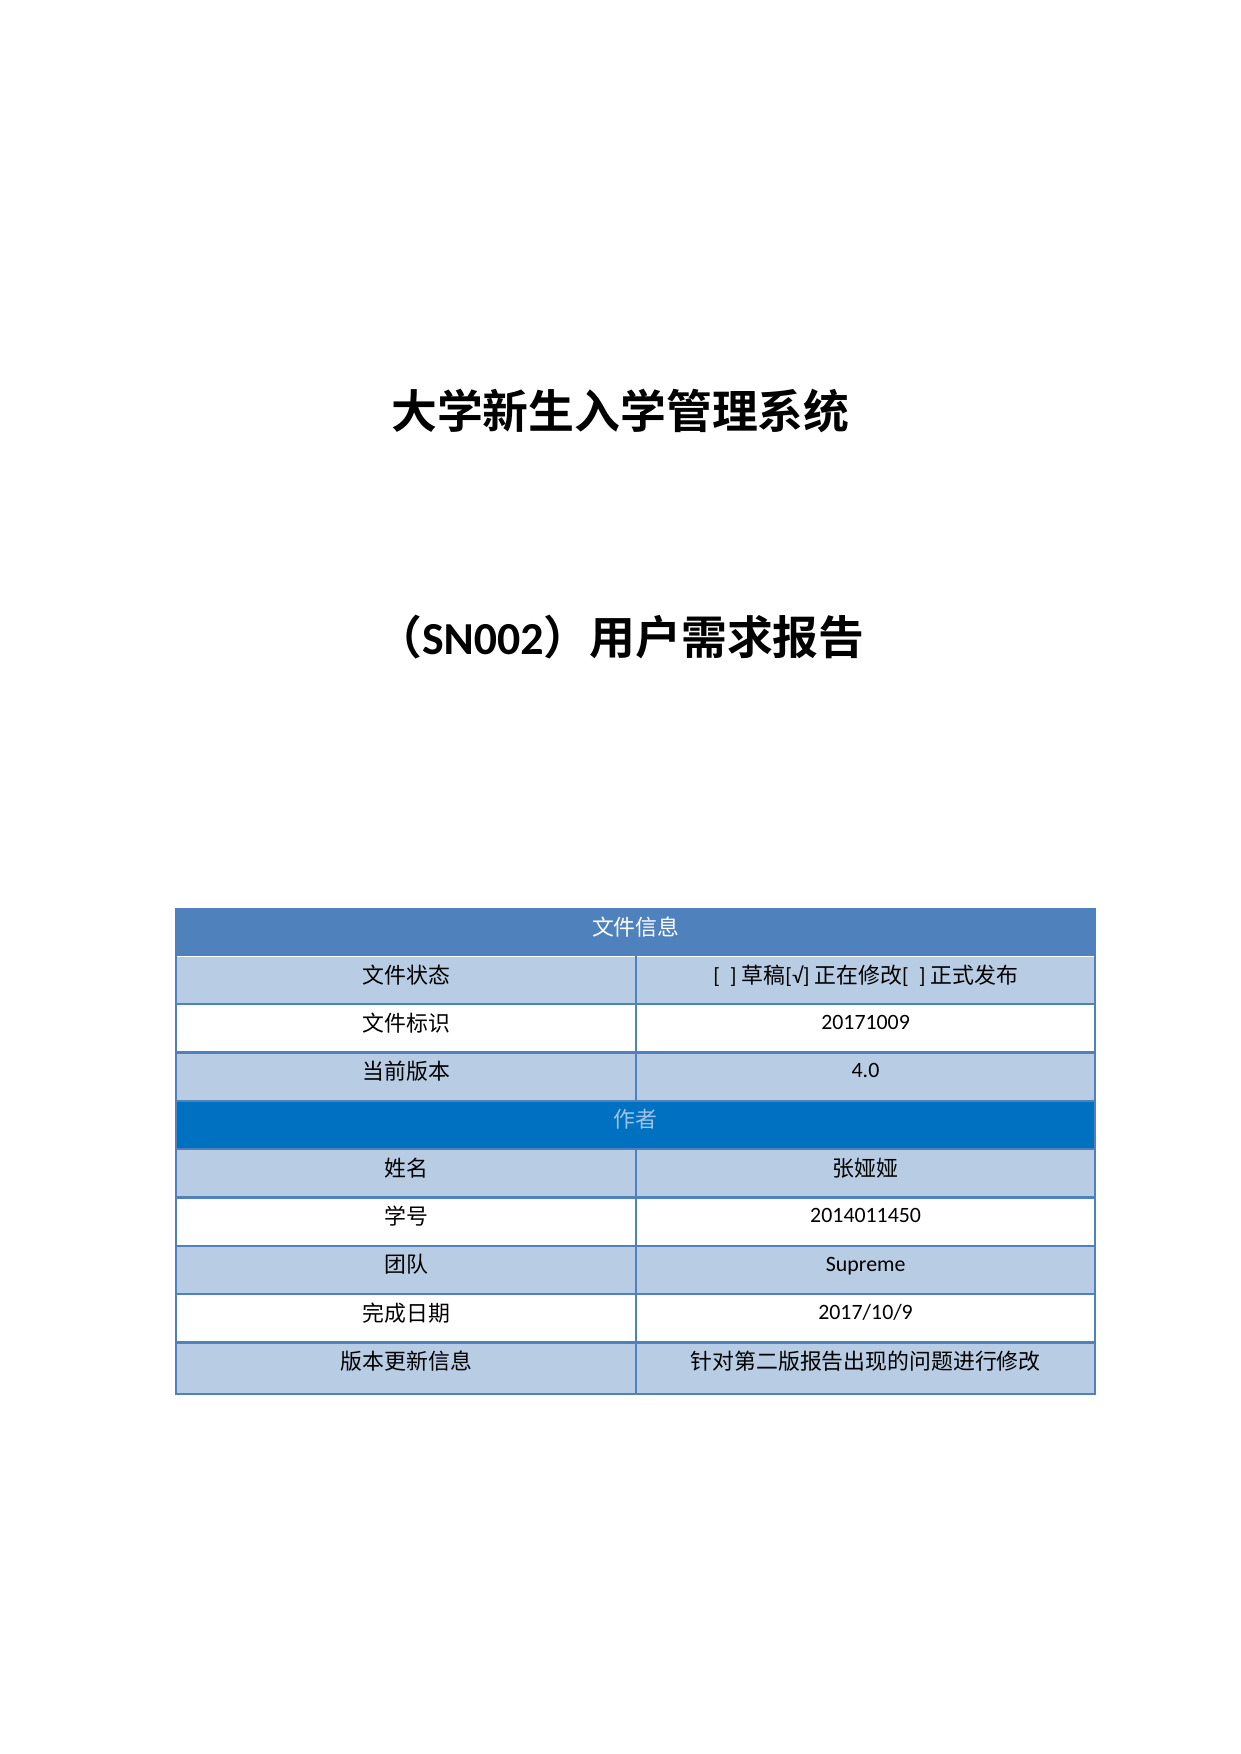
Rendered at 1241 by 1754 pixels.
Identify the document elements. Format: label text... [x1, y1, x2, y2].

subtitle 大学新生入学管理系统 [187, 360, 1053, 457]
table_cell [ ] 草稿[√] 正在修改[ ] 正式发布 [637, 957, 1094, 1003]
table_cell 针对第二版报告出现的问题进行修改 [637, 1344, 1094, 1393]
table_cell 张娅娅 [637, 1150, 1094, 1196]
table_cell 版本更新信息 [177, 1344, 635, 1393]
table_cell 20171009 [637, 1005, 1094, 1051]
table_cell 文件状态 [177, 957, 635, 1003]
table_cell 2014011450 [637, 1199, 1094, 1245]
table_cell 完成日期 [177, 1295, 635, 1341]
table_cell 作者 [177, 1102, 1094, 1148]
table_cell Supreme [637, 1247, 1094, 1293]
table_cell 学号 [177, 1199, 635, 1245]
table_cell 当前版本 [177, 1054, 635, 1100]
subtitle （SN002）用户需求报告 [187, 586, 1053, 683]
table_cell 文件标识 [177, 1005, 635, 1051]
table_cell 团队 [177, 1247, 635, 1293]
table_cell 姓名 [177, 1150, 635, 1196]
table_header 文件信息 [177, 910, 1094, 956]
table_cell 4.0 [637, 1054, 1094, 1100]
table_cell 2017/10/9 [637, 1295, 1094, 1341]
